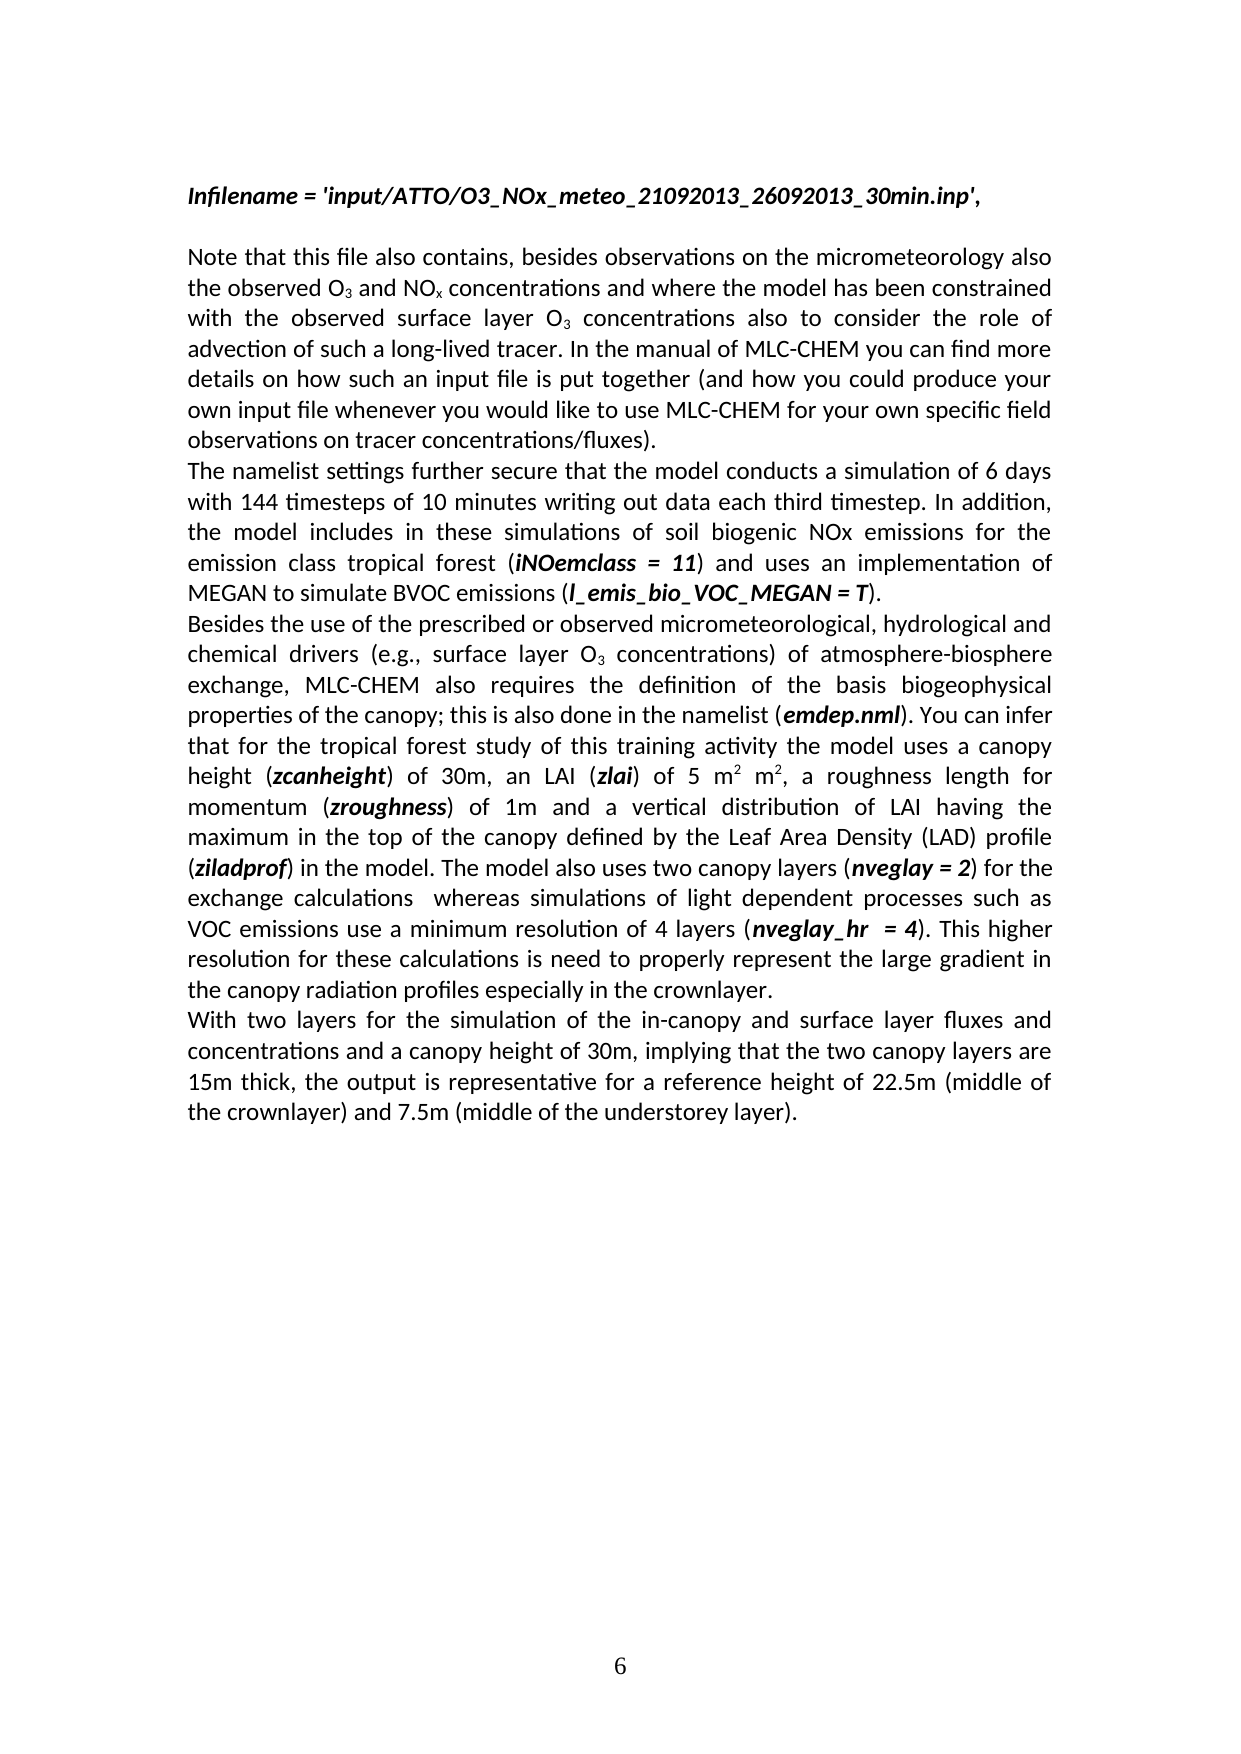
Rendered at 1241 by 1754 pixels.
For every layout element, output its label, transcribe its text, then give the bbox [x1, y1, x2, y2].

text The namelist settings further secure that the model conducts a simulation of 6 days with 144 timesteps of 10 minutes writing out data each third timestep. In addition, the model includes in these simulations of soil biogenic NOx emissions for the emission class tropical forest (iNOemclass = 11) and uses an implementation of MEGAN to simulate BVOC emissions (l_emis_bio_VOC_MEGAN = T). [187, 455, 1053, 608]
text Infilename = 'input/ATTO/O3_NOx_meteo_21092013_26092013_30min.inp', [187, 181, 1053, 211]
text Note that this file also contains, besides observations on the micrometeorology also the observed O3 and NOx concentrations and where the model has been constrained with the observed surface layer O3 concentrations also to consider the role of advection of such a long-lived tracer. In the manual of MLC-CHEM you can find more details on how such an input file is put together (and how you could produce your own input file whenever you would like to use MLC-CHEM for your own specific field observations on tracer concentrations/fluxes). [187, 242, 1053, 455]
text Besides the use of the prescribed or observed micrometeorological, hydrological and chemical drivers (e.g., surface layer O3 concentrations) of atmosphere-biosphere exchange, MLC-CHEM also requires the definition of the basis biogeophysical properties of the canopy; this is also done in the namelist (emdep.nml). You can infer that for the tropical forest study of this training activity the model uses a canopy height (zcanheight) of 30m, an LAI (zlai) of 5 m2 m2, a roughness length for momentum (zroughness) of 1m and a vertical distribution of LAI having the maximum in the top of the canopy defined by the Leaf Area Density (LAD) profile (ziladprof) in the model. The model also uses two canopy layers (nveglay = 2) for the exchange calculations whereas simulations of light dependent processes such as VOC emissions use a minimum resolution of 4 layers (nveglay_hr = 4). This higher resolution for these calculations is need to properly represent the large gradient in the canopy radiation profiles especially in the crownlayer. [187, 608, 1053, 1004]
text With two layers for the simulation of the in-canopy and surface layer fluxes and concentrations and a canopy height of 30m, implying that the two canopy layers are 15m thick, the output is representative for a reference height of 22.5m (middle of the crownlayer) and 7.5m (middle of the understorey layer). [187, 1004, 1053, 1127]
